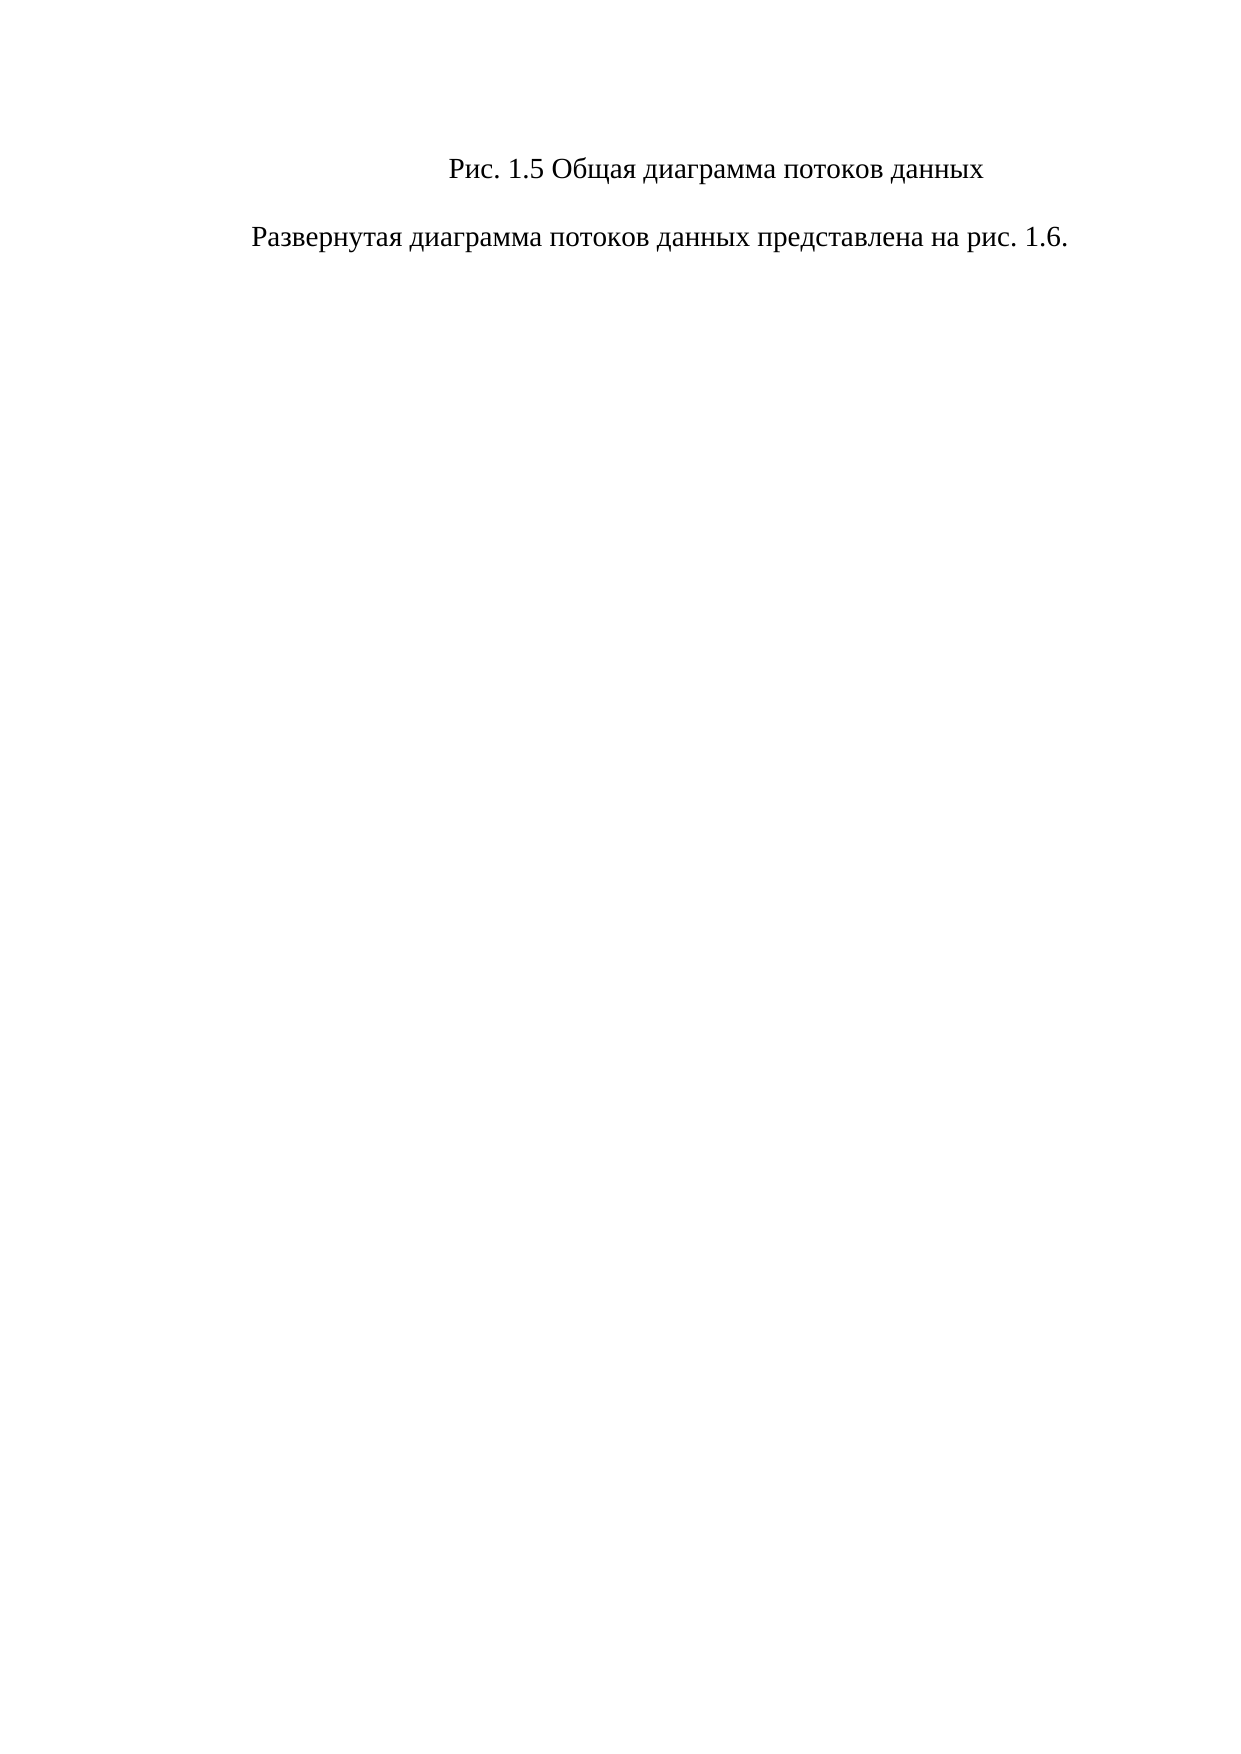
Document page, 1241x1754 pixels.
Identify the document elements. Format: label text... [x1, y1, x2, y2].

text Развернутая диаграмма потоков данных представлена на рис. 1.6. [177, 219, 1181, 252]
text Рис. 1.5 Общая диаграмма потоков данных [177, 152, 1181, 185]
